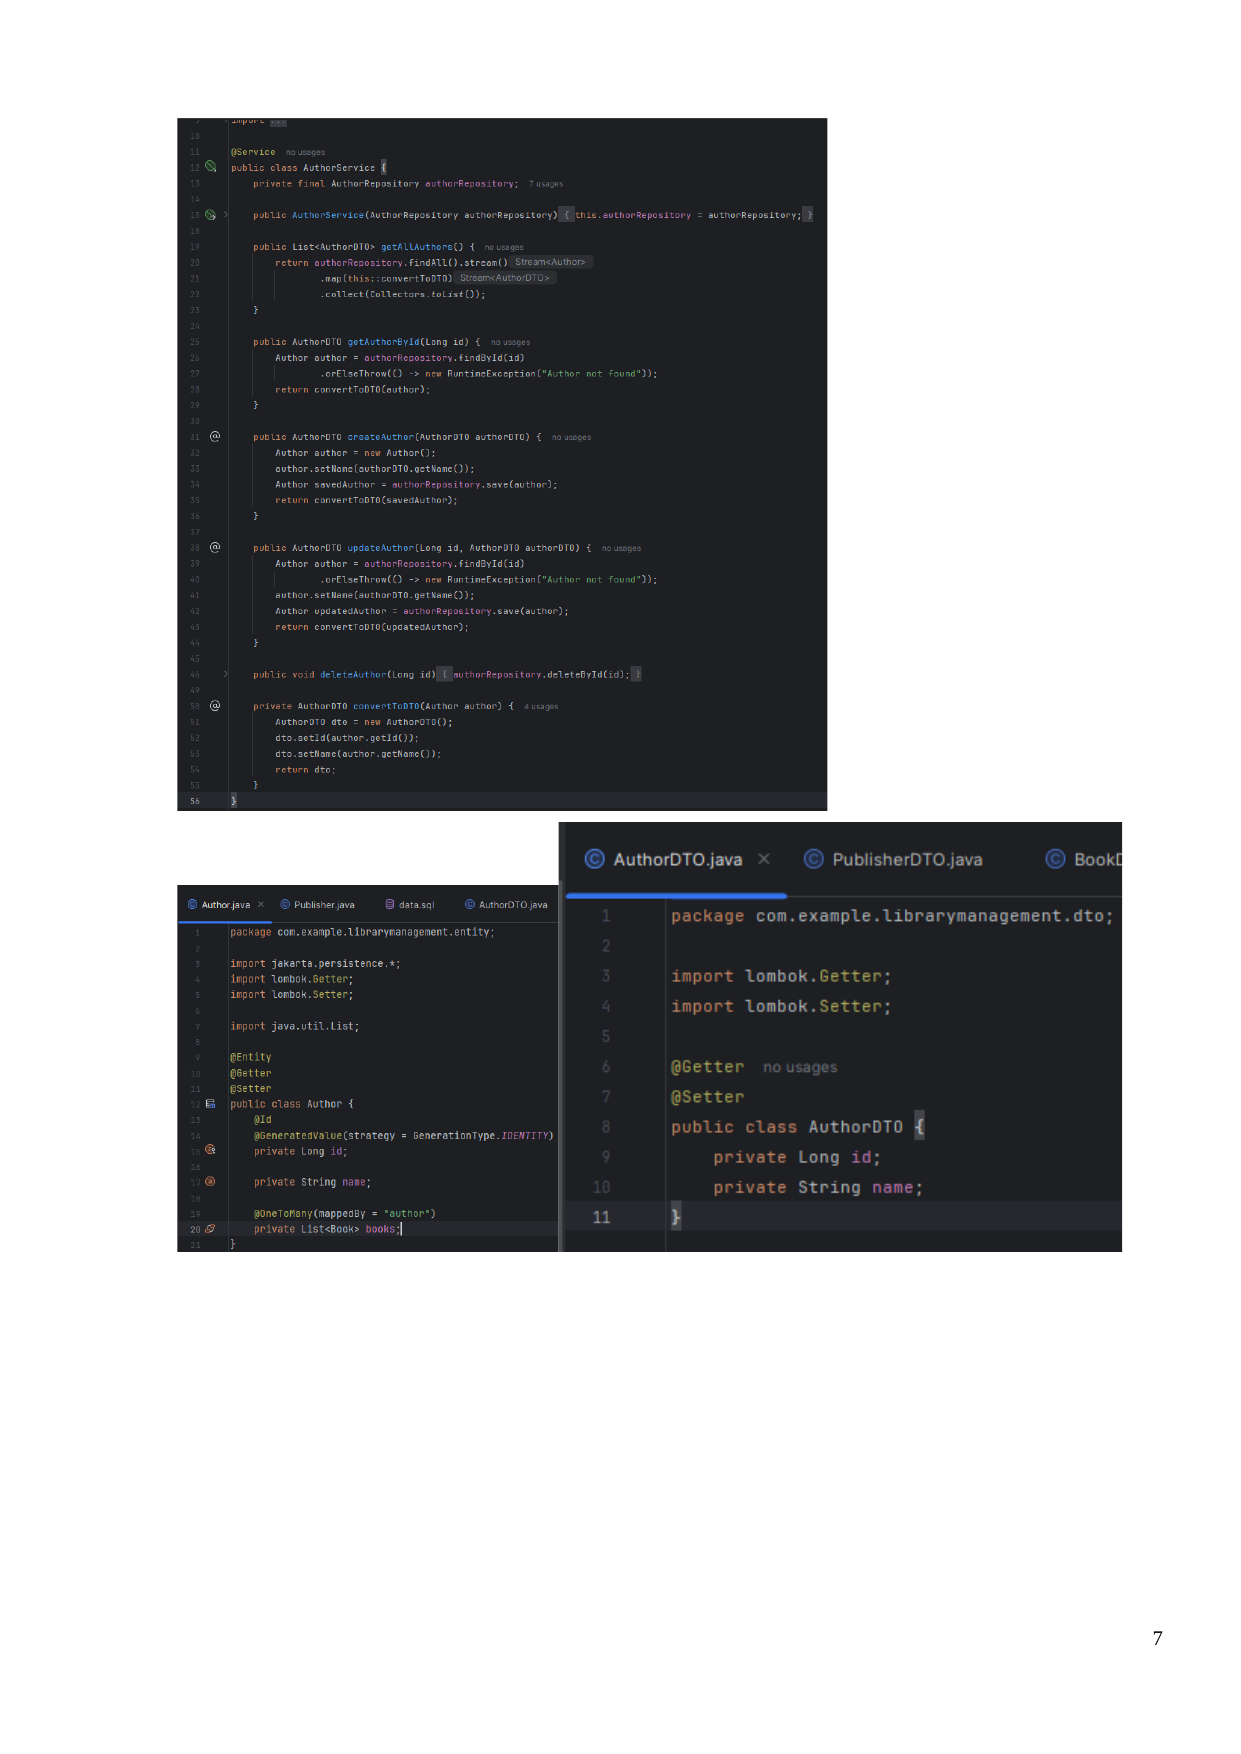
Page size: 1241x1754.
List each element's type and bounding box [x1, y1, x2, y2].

picture [177, 118, 828, 811]
picture [177, 822, 1123, 1252]
